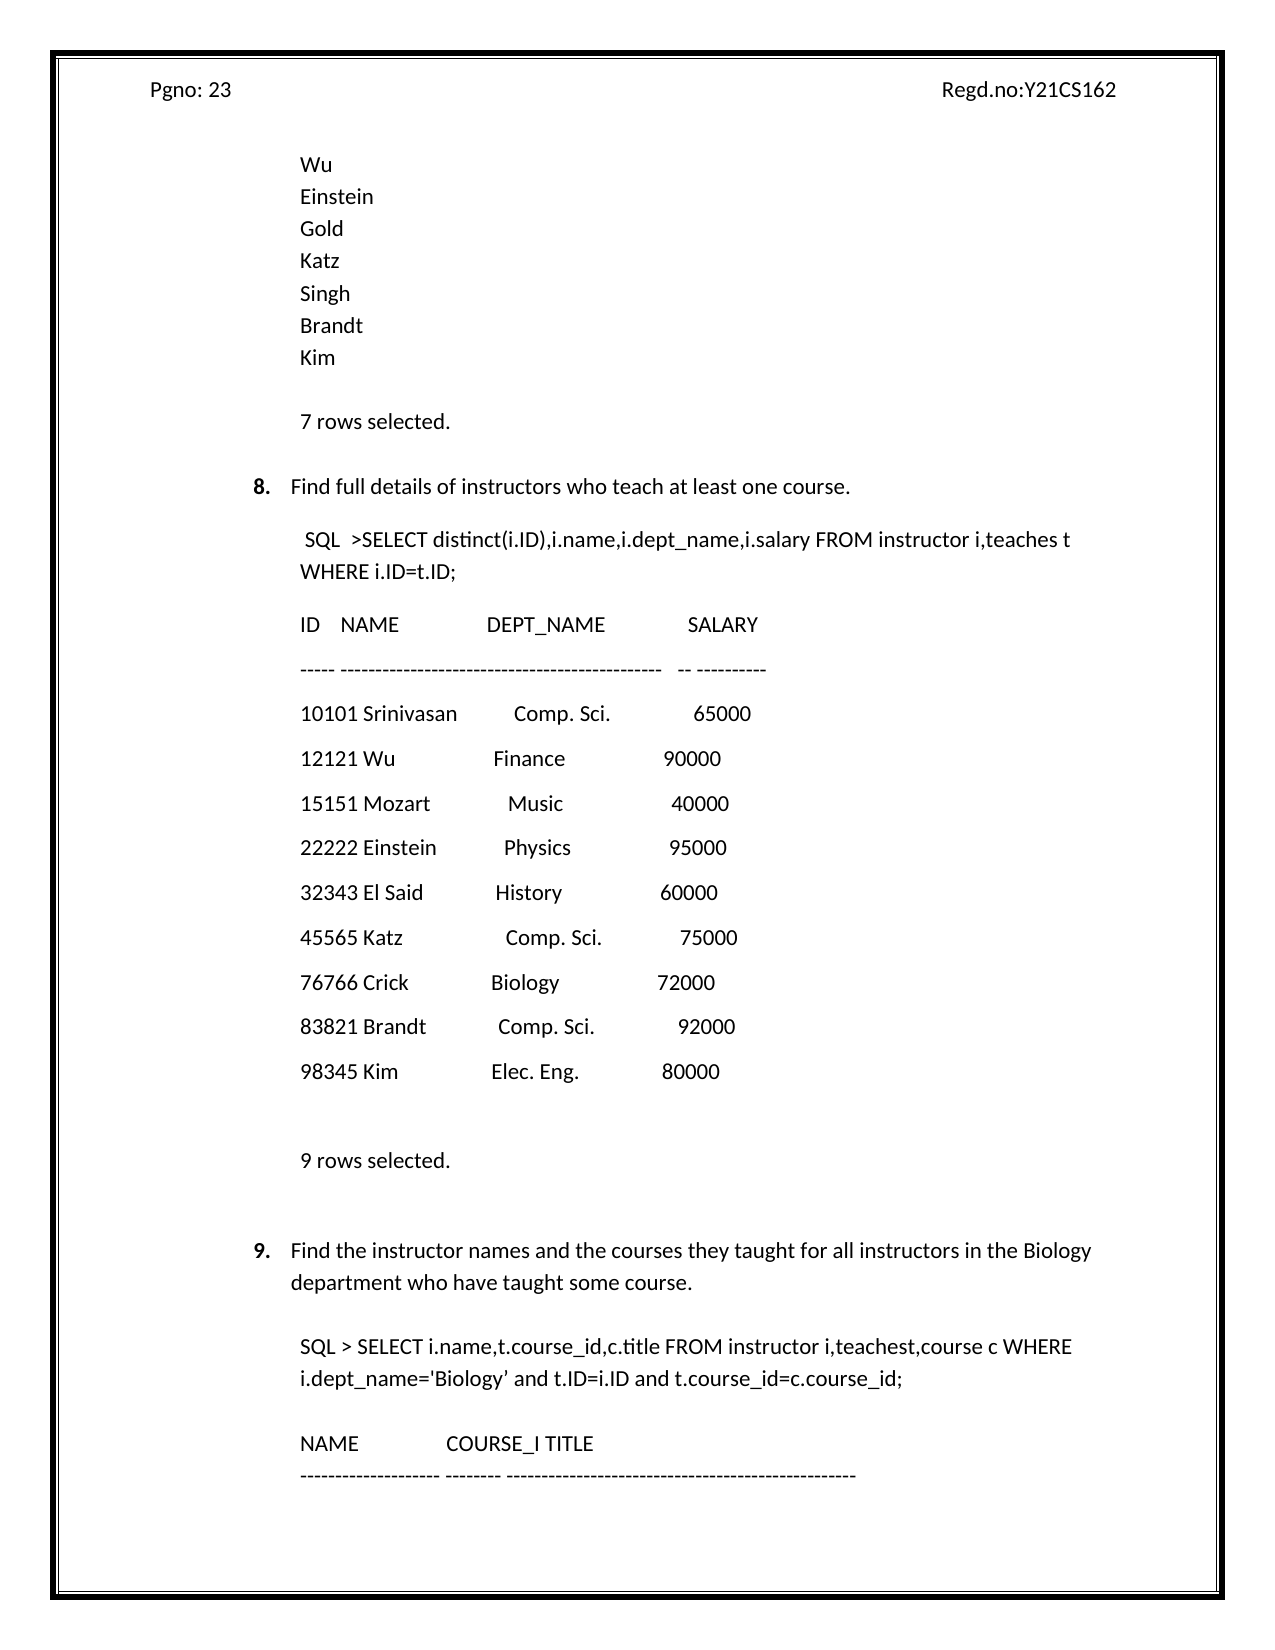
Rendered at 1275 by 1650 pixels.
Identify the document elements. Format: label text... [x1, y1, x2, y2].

list Find full details of instructors who teach at least one course. [253, 472, 1125, 500]
list Kim [300, 343, 1125, 371]
text 98345 Kim Elec. Eng. 80000 [300, 1057, 1125, 1085]
text 22222 Einstein Physics 95000 [300, 833, 1125, 862]
list Find the instructor names and the courses they taught for all instructors in the Biology department who have taught some course. [253, 1236, 1125, 1296]
list Einstein [300, 182, 1125, 210]
list NAME COURSE_I TITLE [300, 1429, 1125, 1457]
text 76766 Crick Biology 72000 [300, 968, 1125, 996]
text 10101 Srinivasan Comp. Sci. 65000 [300, 699, 1125, 727]
list -------------------- -------- -------------------------------------------------- [300, 1461, 1125, 1489]
text 12121 Wu Finance 90000 [300, 744, 1125, 772]
text 45565 Katz Comp. Sci. 75000 [300, 923, 1125, 951]
list Wu [300, 150, 1125, 178]
text 83821 Brandt Comp. Sci. 92000 [300, 1012, 1125, 1040]
list Gold [300, 214, 1125, 242]
text 15151 Mozart Music 40000 [300, 789, 1125, 817]
text ID NAME DEPT_NAME SALARY [300, 610, 1125, 638]
list 7 rows selected. [300, 407, 1125, 436]
text ----- ---------------------------------------------- -- ---------- [300, 655, 1125, 683]
text 9 rows selected. [300, 1146, 1125, 1174]
list SQL > SELECT i.name,t.course_id,c.title FROM instructor i,teachest,course c WHERE i.dept_name='Biology’ and t.ID=i.ID and t.course_id=c.course_id; [300, 1332, 1125, 1392]
list Singh [300, 279, 1125, 307]
list Brandt [300, 311, 1125, 339]
list Katz [300, 247, 1125, 274]
text 32343 El Said History 60000 [300, 878, 1125, 906]
text SQL >SELECT distinct(i.ID),i.name,i.dept_name,i.salary FROM instructor i,teaches t WHERE i.ID=t.ID; [300, 525, 1125, 585]
